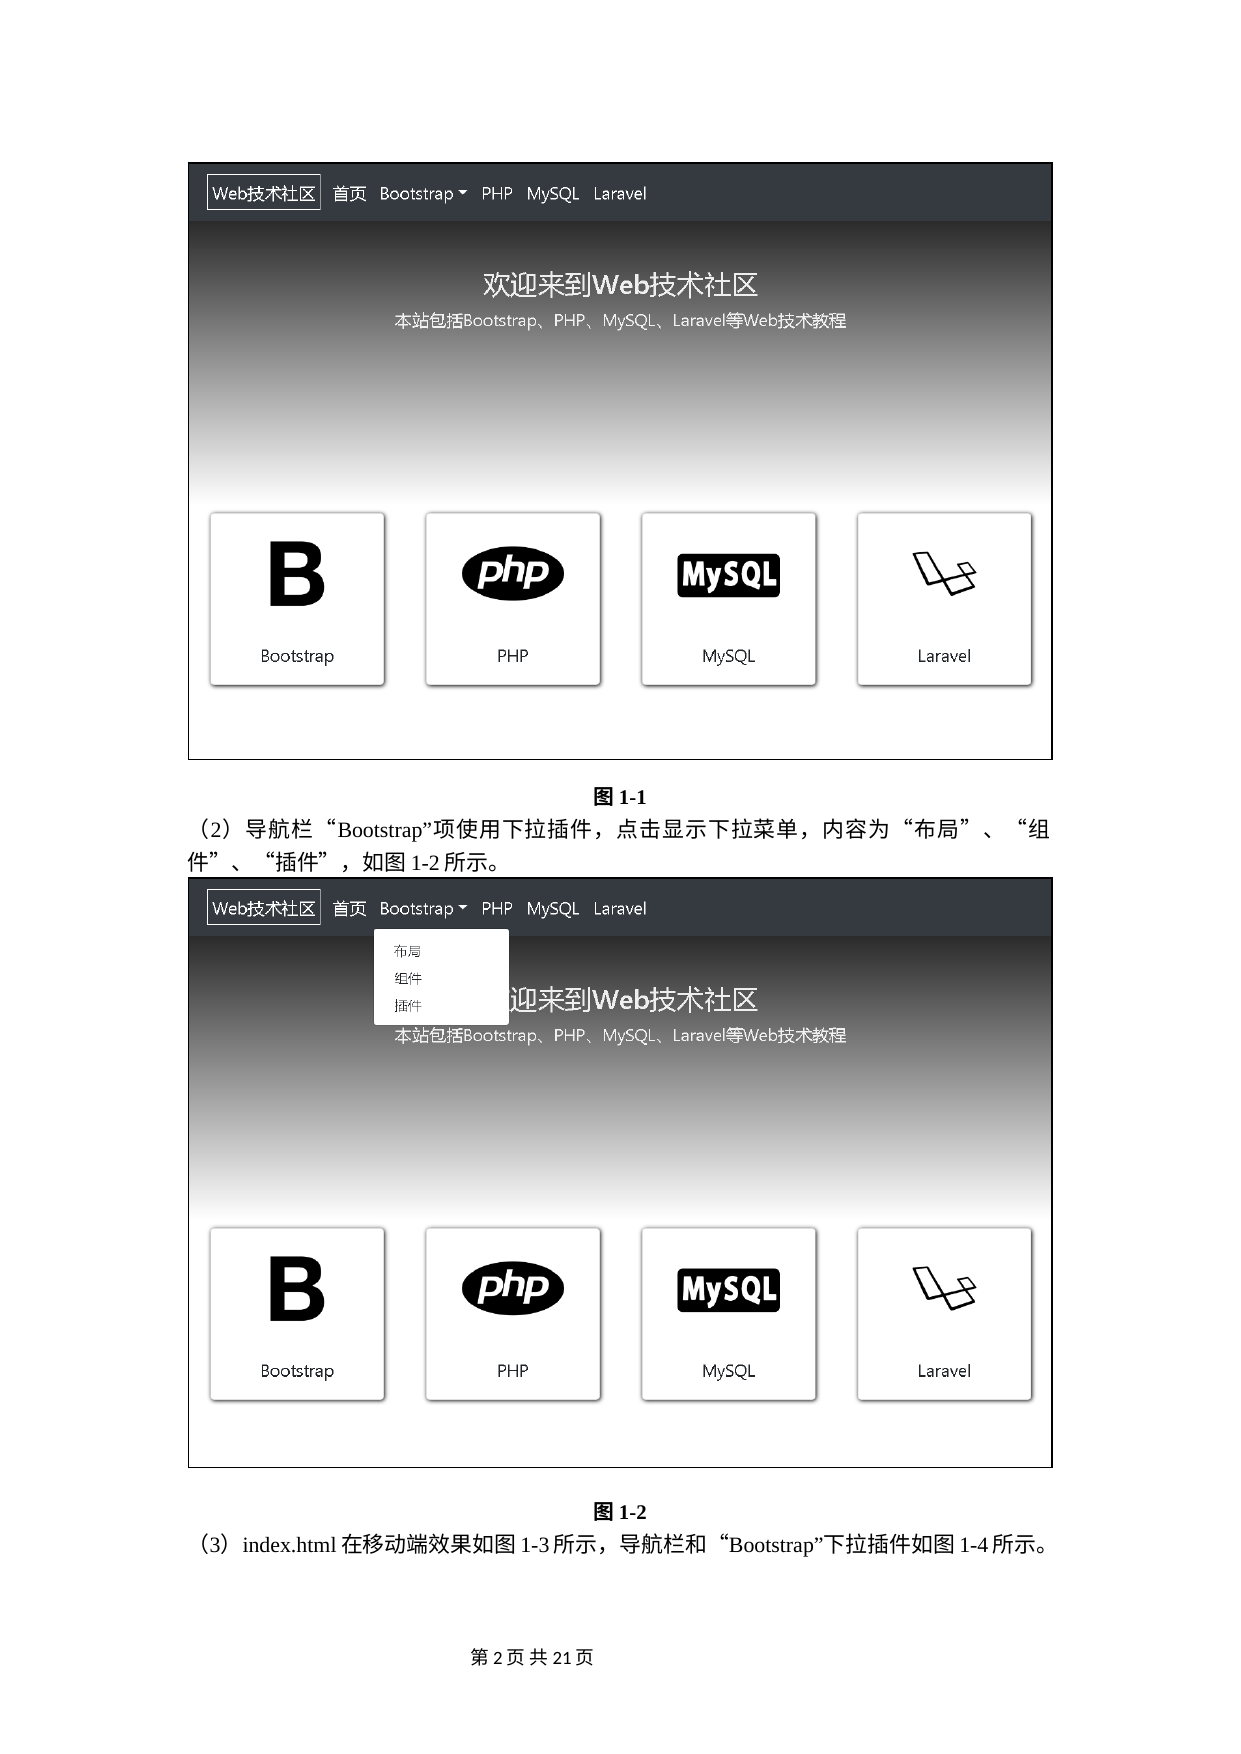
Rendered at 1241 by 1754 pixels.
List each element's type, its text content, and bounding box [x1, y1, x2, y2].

picture [189, 164, 1051, 759]
text 图1-2 [187, 1494, 1053, 1527]
text 图1-1 [187, 779, 1053, 812]
text （3）index.html在移动端效果如图1-3所示，导航栏和“Bootstrap”下拉插件如图1-4所示。 [187, 1527, 1053, 1559]
text （2）导航栏“Bootstrap”项使用下拉插件，点击显示下拉菜单，内容为“布局”、“组件”、“插件”，如图1-2所示。 [187, 812, 1053, 877]
picture [189, 879, 1051, 1467]
